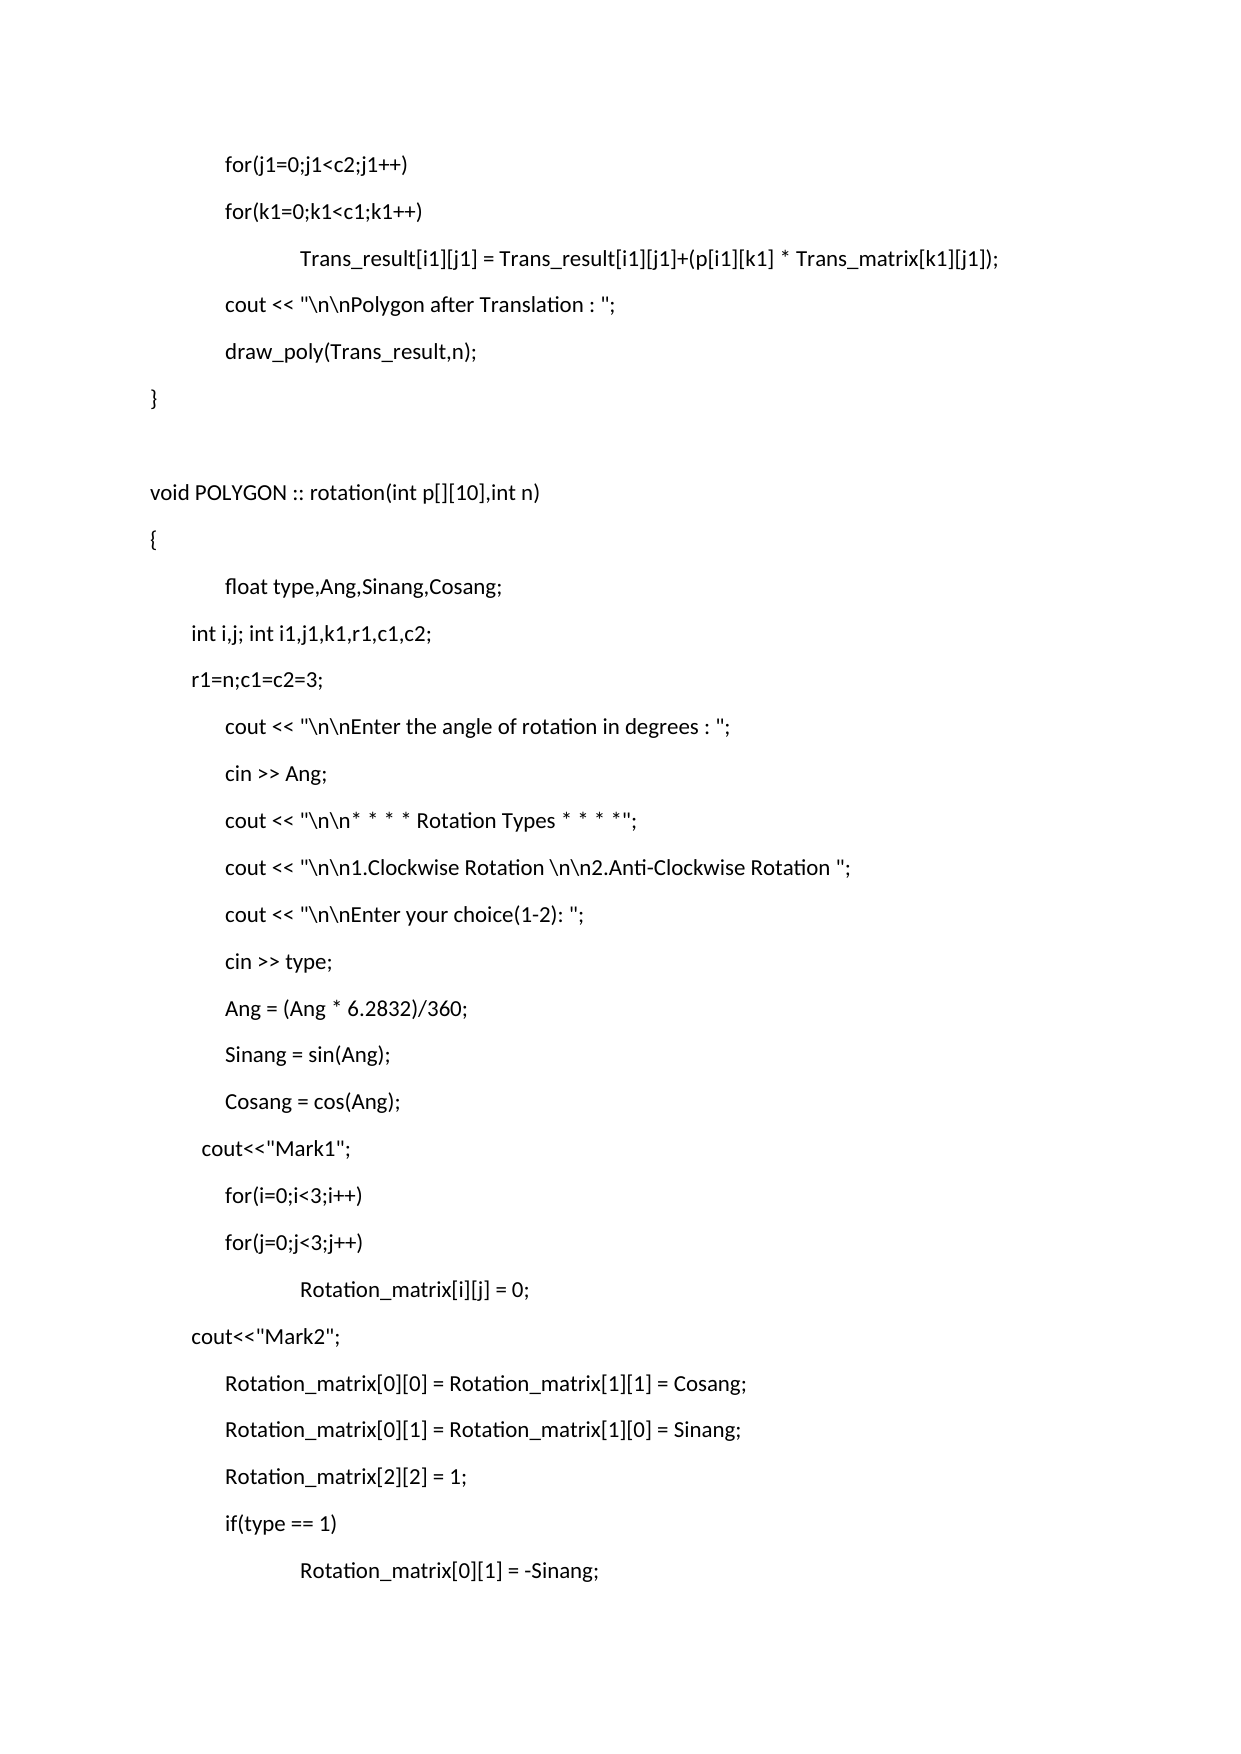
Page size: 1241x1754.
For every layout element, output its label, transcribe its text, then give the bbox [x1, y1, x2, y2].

text Sinang = sin(Ang); [150, 1041, 1090, 1069]
text Ang = (Ang * 6.2832)/360; [150, 994, 1090, 1022]
text cout << "\n\n1.Clockwise Rotation \n\n2.Anti-Clockwise Rotation "; [150, 853, 1090, 881]
text cin >> type; [150, 947, 1090, 975]
text cout << "\n\nPolygon after Translation : "; [150, 291, 1090, 319]
text Cosang = cos(Ang); [150, 1087, 1090, 1116]
text draw_poly(Trans_result,n); [150, 337, 1090, 366]
text Rotation_matrix[i][j] = 0; [150, 1275, 1090, 1303]
text cout << "\n\nEnter your choice(1-2): "; [150, 900, 1090, 928]
text cout << "\n\n* * * * Rotation Types * * * *"; [150, 806, 1090, 834]
text r1=n;c1=c2=3; [150, 666, 1090, 694]
text Rotation_matrix[0][1] = -Sinang; [150, 1556, 1090, 1584]
text cout << "\n\nEnter the angle of rotation in degrees : "; [150, 712, 1090, 741]
text for(k1=0;k1<c1;k1++) [150, 197, 1090, 225]
text Rotation_matrix[0][0] = Rotation_matrix[1][1] = Cosang; [150, 1369, 1090, 1397]
text if(type == 1) [150, 1509, 1090, 1537]
text Trans_result[i1][j1] = Trans_result[i1][j1]+(p[i1][k1] * Trans_matrix[k1][j1]); [150, 244, 1090, 272]
text Rotation_matrix[2][2] = 1; [150, 1462, 1090, 1491]
text float type,Ang,Sinang,Cosang; [150, 572, 1090, 600]
text cout<<"Mark1"; [150, 1134, 1090, 1162]
text cout<<"Mark2"; [150, 1322, 1090, 1350]
text { [150, 525, 1090, 553]
text int i,j; int i1,j1,k1,r1,c1,c2; [150, 619, 1090, 647]
text for(i=0;i<3;i++) [150, 1181, 1090, 1209]
text for(j1=0;j1<c2;j1++) [150, 150, 1090, 178]
text for(j=0;j<3;j++) [150, 1228, 1090, 1256]
text } [150, 384, 1090, 412]
text cin >> Ang; [150, 759, 1090, 787]
text void POLYGON :: rotation(int p[][10],int n) [150, 478, 1090, 506]
text Rotation_matrix[0][1] = Rotation_matrix[1][0] = Sinang; [150, 1416, 1090, 1444]
